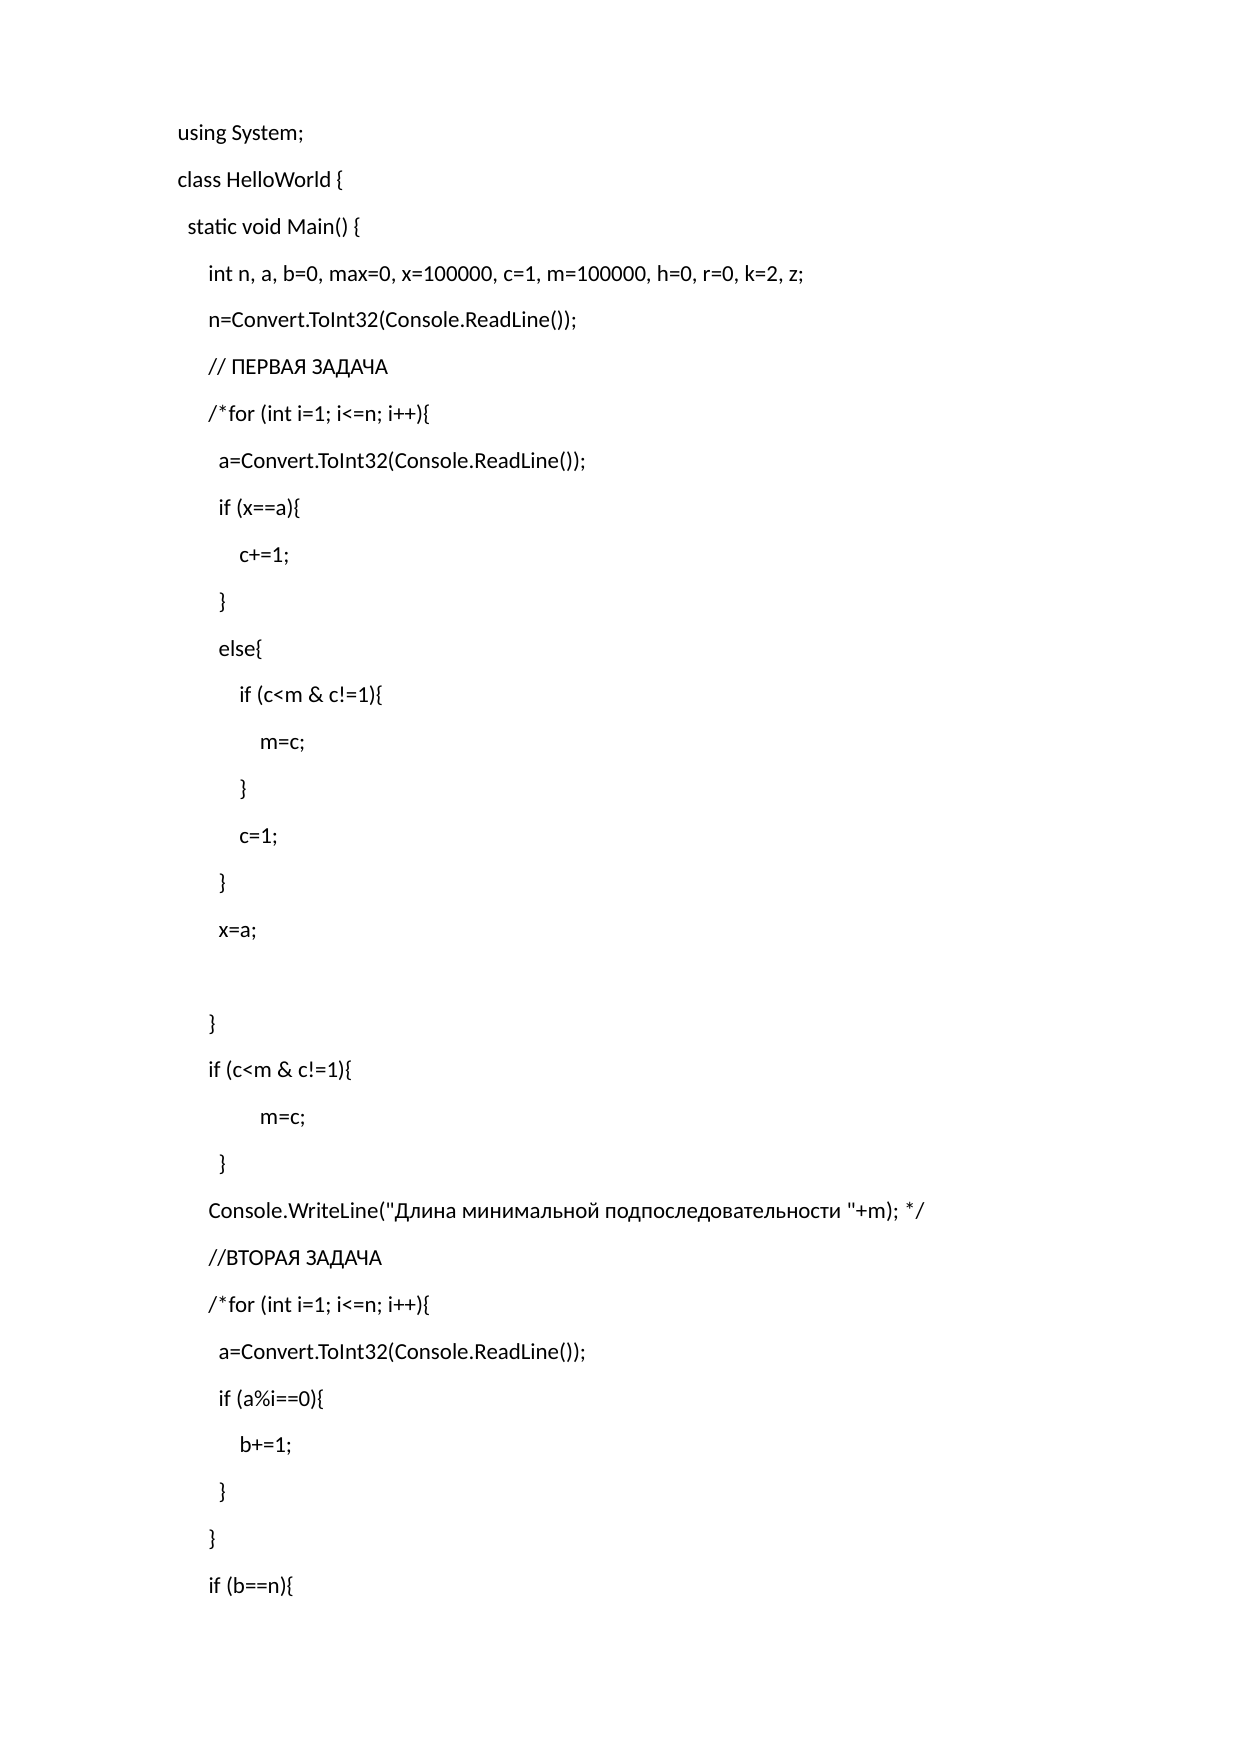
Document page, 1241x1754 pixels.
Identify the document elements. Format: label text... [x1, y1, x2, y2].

text //ВТОРАЯ ЗАДАЧА [177, 1243, 1152, 1271]
text a=Convert.ToInt32(Console.ReadLine()); [177, 446, 1152, 474]
text if (b==n){ [177, 1571, 1152, 1599]
text } [177, 587, 1152, 615]
text /*for (int i=1; i<=n; i++){ [177, 1290, 1152, 1318]
text m=c; [177, 1102, 1152, 1131]
text m=c; [177, 727, 1152, 756]
text else{ [177, 634, 1152, 662]
text } [177, 1524, 1152, 1552]
text using System; [177, 118, 1152, 146]
text x=a; [177, 915, 1152, 943]
text /*for (int i=1; i<=n; i++){ [177, 399, 1152, 427]
text class HelloWorld { [177, 165, 1152, 193]
text int n, a, b=0, max=0, x=100000, c=1, m=100000, h=0, r=0, k=2, z; [177, 259, 1152, 287]
text } [177, 1477, 1152, 1506]
text if (a%i==0){ [177, 1384, 1152, 1412]
text } [177, 774, 1152, 802]
text if (c<m & c!=1){ [177, 1056, 1152, 1084]
text a=Convert.ToInt32(Console.ReadLine()); [177, 1337, 1152, 1365]
text if (c<m & c!=1){ [177, 681, 1152, 709]
text if (x==a){ [177, 493, 1152, 521]
text b+=1; [177, 1431, 1152, 1459]
text c+=1; [177, 540, 1152, 568]
text Console.WriteLine("Длина минимальной подпоследовательности "+m); */ [177, 1196, 1152, 1224]
text // ПЕРВАЯ ЗАДАЧА [177, 352, 1152, 381]
text } [177, 868, 1152, 896]
text static void Main() { [177, 212, 1152, 240]
text } [177, 1149, 1152, 1177]
text c=1; [177, 821, 1152, 849]
text n=Convert.ToInt32(Console.ReadLine()); [177, 306, 1152, 334]
text } [177, 1009, 1152, 1037]
